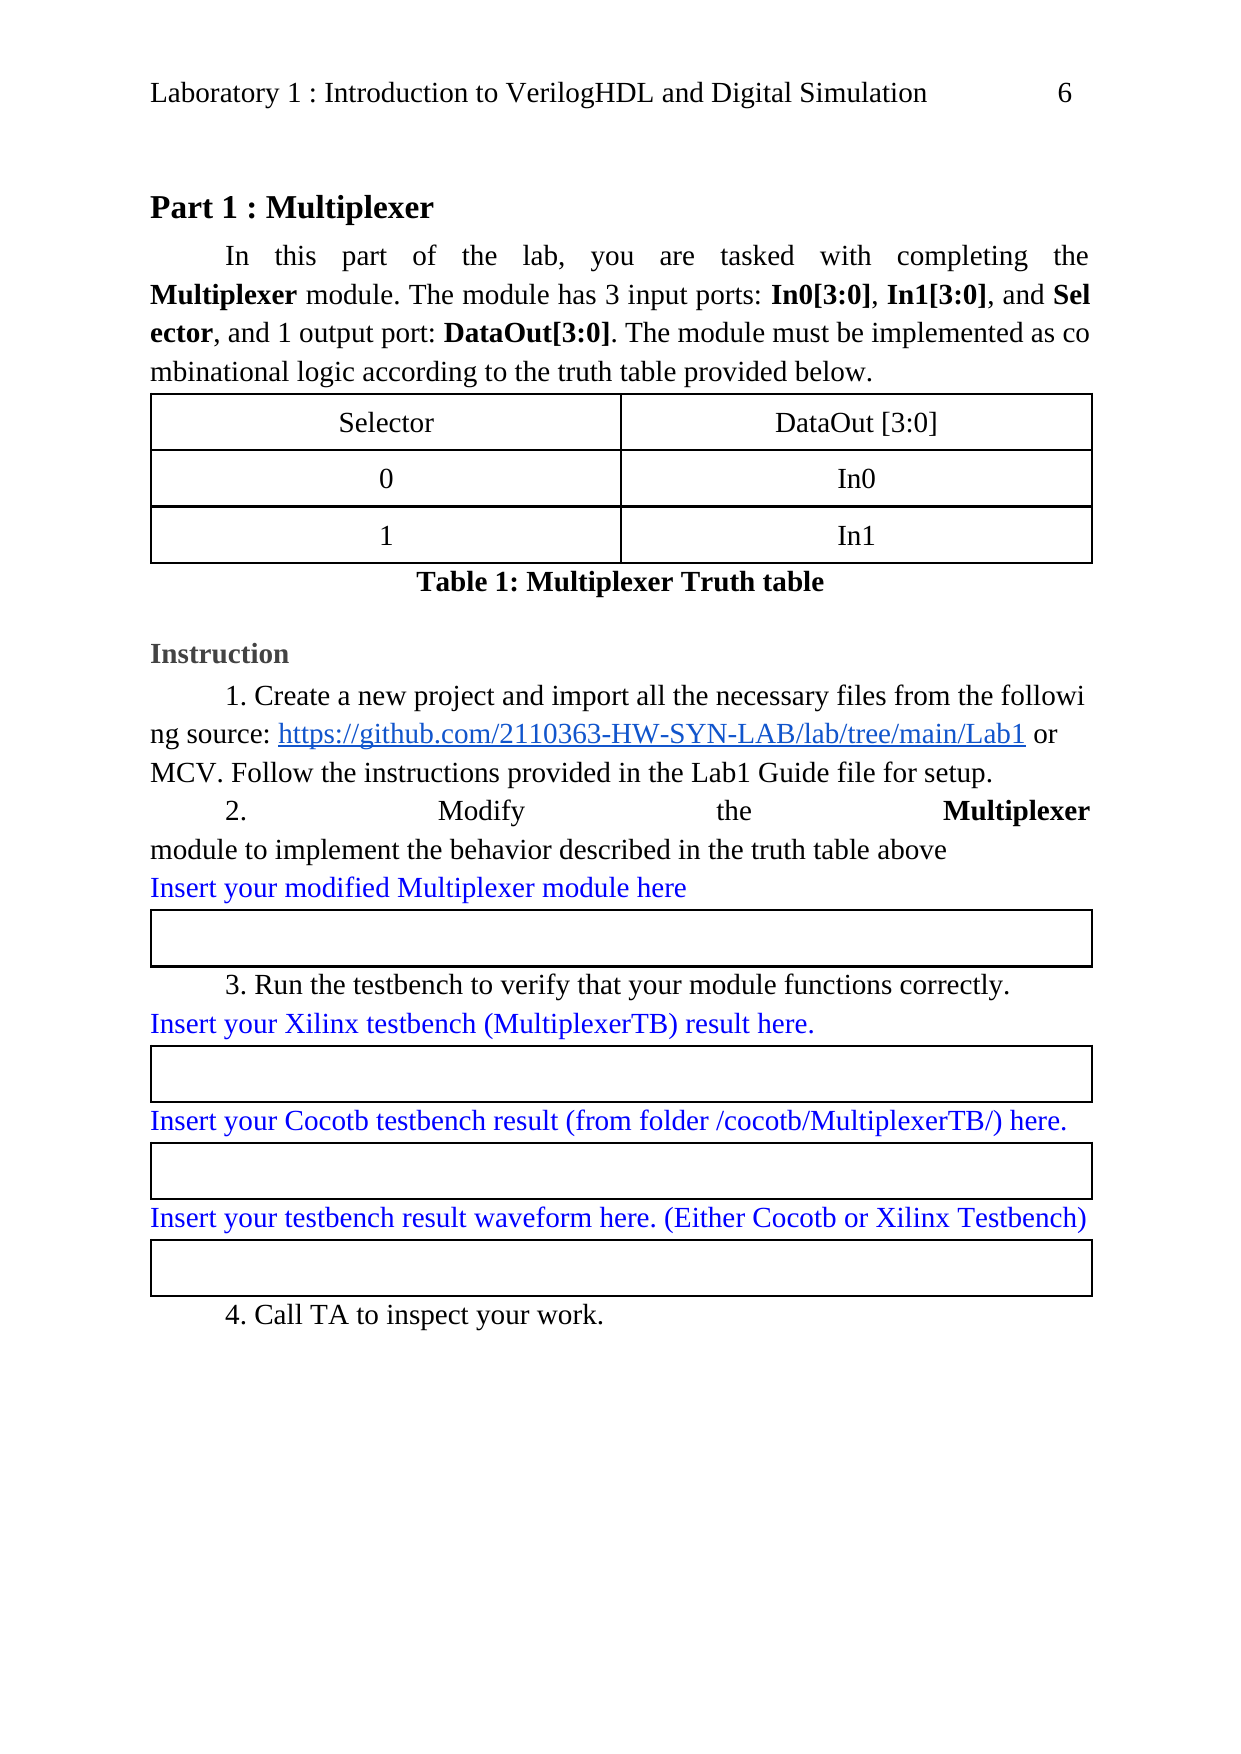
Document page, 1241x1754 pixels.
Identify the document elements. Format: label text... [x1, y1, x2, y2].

table_header [152, 1144, 1091, 1198]
text 3. Run the testbench to verify that your module functions correctly. [150, 968, 1090, 1001]
text 2. Modify the Multiplexer module to implement the behavior described in the truth table above [150, 793, 1090, 865]
table_header [152, 1241, 1091, 1295]
text Insert your testbench result waveform here. (Either Cocotb or Xilinx Testbench) [150, 1200, 1090, 1234]
table_header [152, 1047, 1091, 1101]
text 4. Call TA to inspect your work. [150, 1297, 1090, 1331]
table_header DataOut [3:0] [622, 395, 1091, 449]
table_header [152, 911, 1091, 965]
table_cell 0 [152, 451, 620, 505]
text Insert your Xilinx testbench (MultiplexerTB) result here. [150, 1006, 1090, 1039]
text Insert your modified Multiplexer module here [150, 870, 1090, 904]
table_cell In0 [622, 451, 1091, 505]
text Table 1: Multiplexer Truth table [150, 564, 1090, 597]
text 1. Create a new project and import all the necessary files from the following source: https://github.com/2110363-HW-SYN-LAB/lab/tree/main/Lab1 or MCV. Follow the instructions provided in the Lab1 Guide file for setup. [150, 678, 1090, 788]
text Insert your Cocotb testbench result (from folder /cocotb/MultiplexerTB/) here. [150, 1103, 1090, 1137]
table_cell In1 [622, 508, 1091, 562]
table_header Selector [152, 395, 620, 449]
subtitle Part 1 : Multiplexer [150, 187, 1090, 226]
subtitle Instruction [150, 636, 1090, 669]
text In this part of the lab, you are tasked with completing the Multiplexer module. The module has 3 input ports: In0[3:0], In1[3:0], and Selector, and 1 output port: DataOut[3:0]. The module must be implemented as combinational logic according to the truth table provided below. [150, 238, 1090, 387]
table_cell 1 [152, 508, 620, 562]
